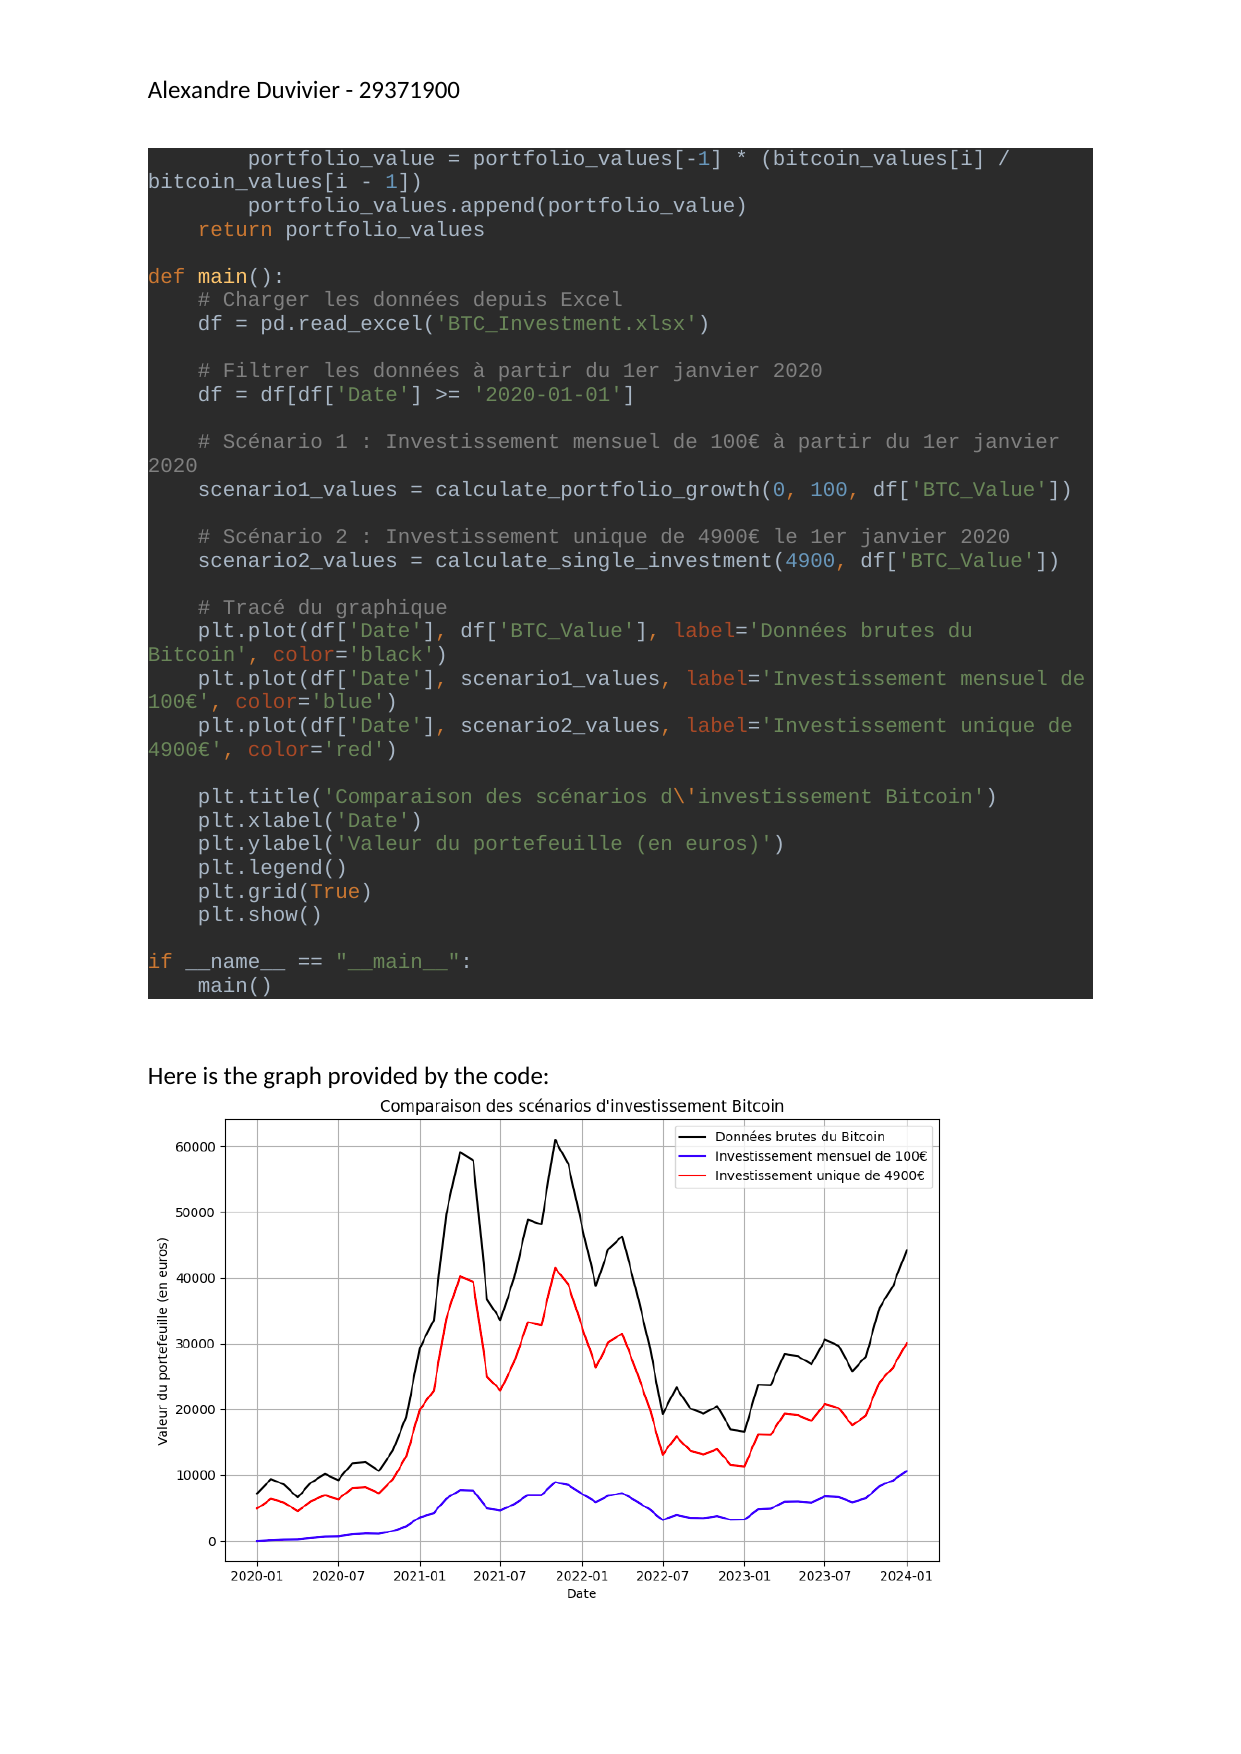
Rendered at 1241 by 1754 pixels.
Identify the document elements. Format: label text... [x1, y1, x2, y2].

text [148, 148, 1093, 999]
picture [147, 1090, 944, 1605]
text Here is the graph provided by the code: [148, 1060, 1093, 1090]
